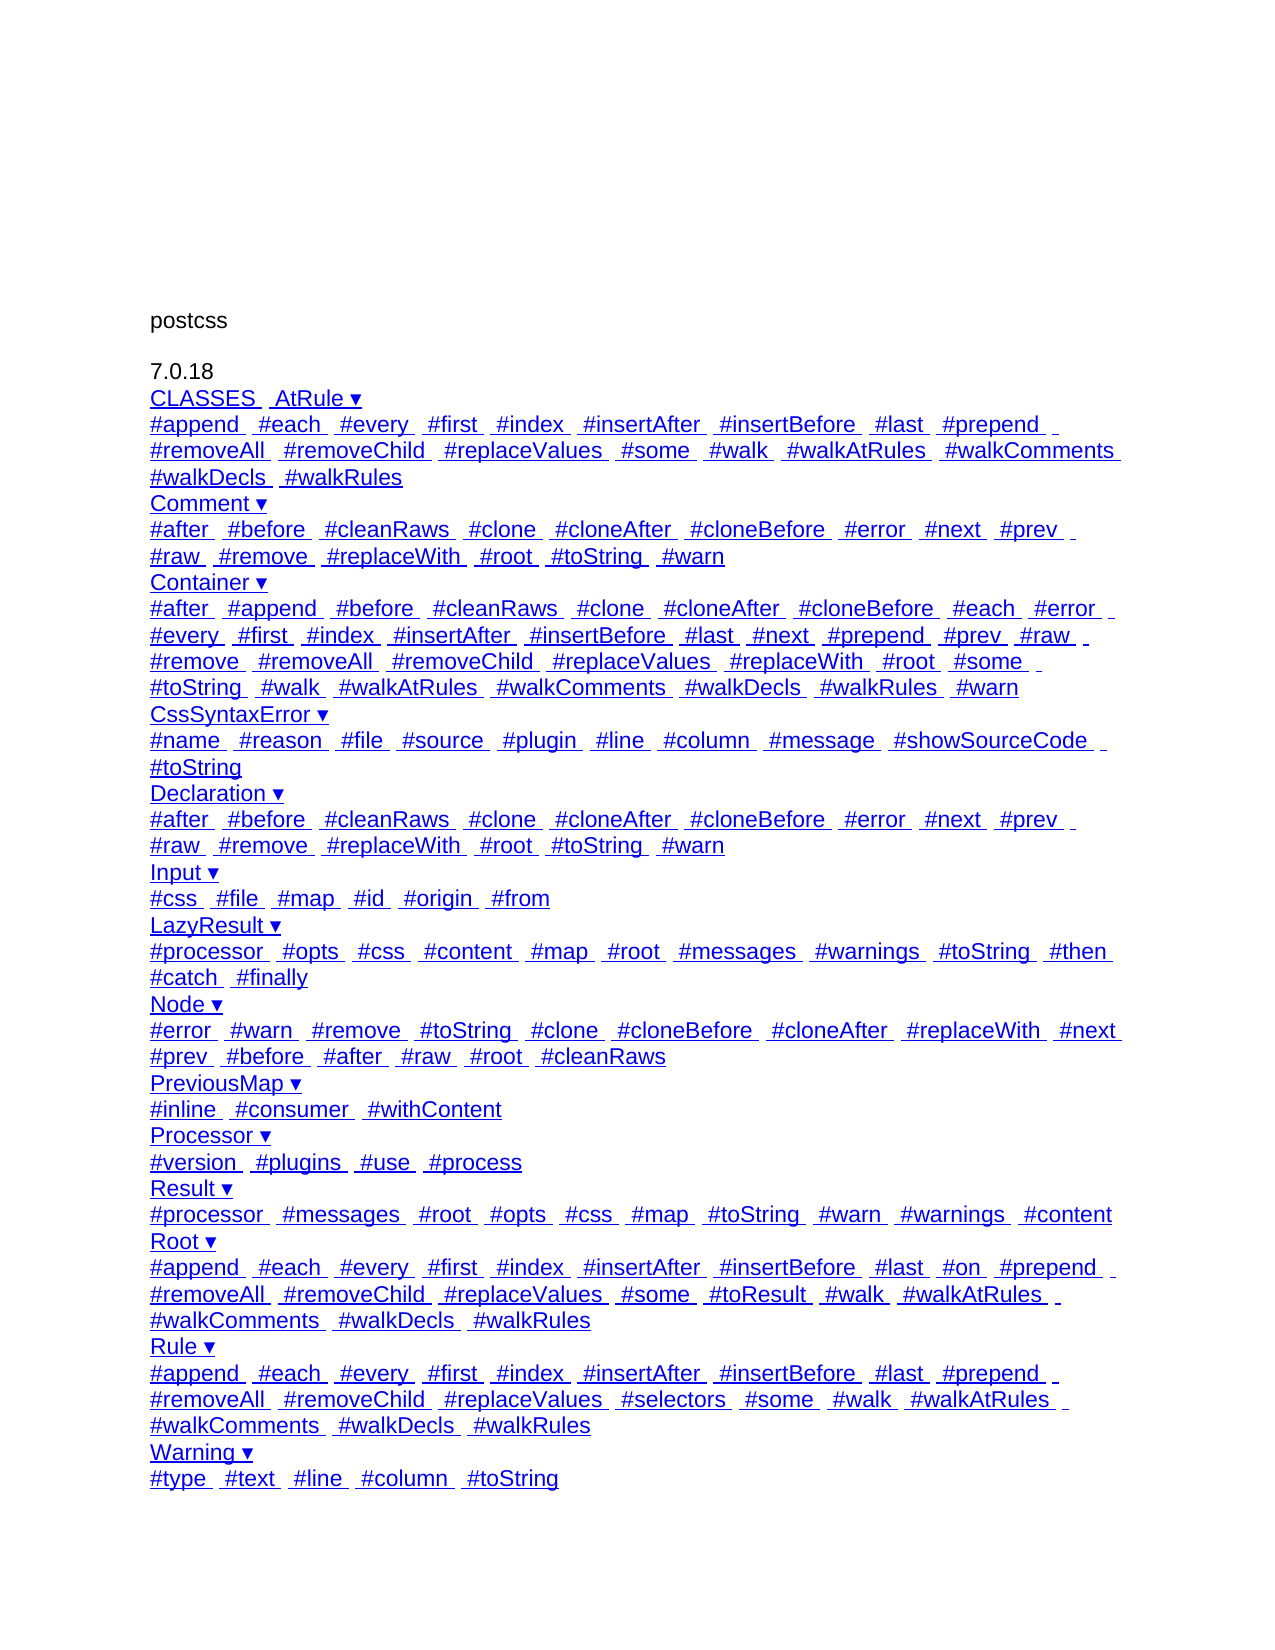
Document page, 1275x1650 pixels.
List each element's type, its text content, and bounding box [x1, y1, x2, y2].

text PreviousMap ▾ [150, 1070, 1125, 1096]
text Root ▾ [150, 1228, 1125, 1254]
text Rule ▾ [150, 1333, 1125, 1359]
text Declaration ▾ [150, 780, 1125, 806]
text postcss [150, 307, 1125, 333]
text #after #append #before #cleanRaws #clone #cloneAfter #cloneBefore #each #error #every #first #index #insertAfter #insertBefore #last #next #prepend #prev #raw #remove #removeAll #removeChild #replaceValues #replaceWith #root #some #toString #walk #walkAtRules #walkComments #walkDecls #walkRules #warn [150, 595, 1125, 701]
text 7.0.18 [150, 358, 1125, 384]
text Processor ▾ [150, 1122, 1125, 1149]
text #append #each #every #first #index #insertAfter #insertBefore #last #prepend #removeAll #removeChild #replaceValues #selectors #some #walk #walkAtRules #walkComments #walkDecls #walkRules [150, 1359, 1125, 1439]
text #processor #opts #css #content #map #root #messages #warnings #toString #then #catch #finally [150, 938, 1125, 991]
text #css #file #map #id #origin #from [150, 885, 1125, 912]
text #append #each #every #first #index #insertAfter #insertBefore #last #prepend #removeAll #removeChild #replaceValues #some #walk #walkAtRules #walkComments #walkDecls #walkRules [150, 411, 1125, 490]
text #version #plugins #use #process [150, 1149, 1125, 1175]
text Container ▾ [150, 569, 1125, 595]
text LazyResult ▾ [150, 912, 1125, 938]
text #inline #consumer #withContent [150, 1096, 1125, 1122]
text Node ▾ [150, 991, 1125, 1017]
text Input ▾ [150, 859, 1125, 885]
text Warning ▾ [150, 1439, 1125, 1465]
text CssSyntaxError ▾ [150, 701, 1125, 727]
text #processor #messages #root #opts #css #map #toString #warn #warnings #content [150, 1201, 1125, 1228]
text #append #each #every #first #index #insertAfter #insertBefore #last #on #prepend #removeAll #removeChild #replaceValues #some #toResult #walk #walkAtRules #walkComments #walkDecls #walkRules [150, 1254, 1125, 1333]
text #error #warn #remove #toString #clone #cloneBefore #cloneAfter #replaceWith #next #prev #before #after #raw #root #cleanRaws [150, 1017, 1125, 1070]
text #name #reason #file #source #plugin #line #column #message #showSourceCode #toString [150, 727, 1125, 780]
text Comment ▾ [150, 490, 1125, 516]
text #after #before #cleanRaws #clone #cloneAfter #cloneBefore #error #next #prev #raw #remove #replaceWith #root #toString #warn [150, 806, 1125, 859]
text CLASSES AtRule ▾ [150, 384, 1125, 411]
text Result ▾ [150, 1175, 1125, 1201]
text #after #before #cleanRaws #clone #cloneAfter #cloneBefore #error #next #prev #raw #remove #replaceWith #root #toString #warn [150, 516, 1125, 569]
text #type #text #line #column #toString [150, 1465, 1125, 1491]
